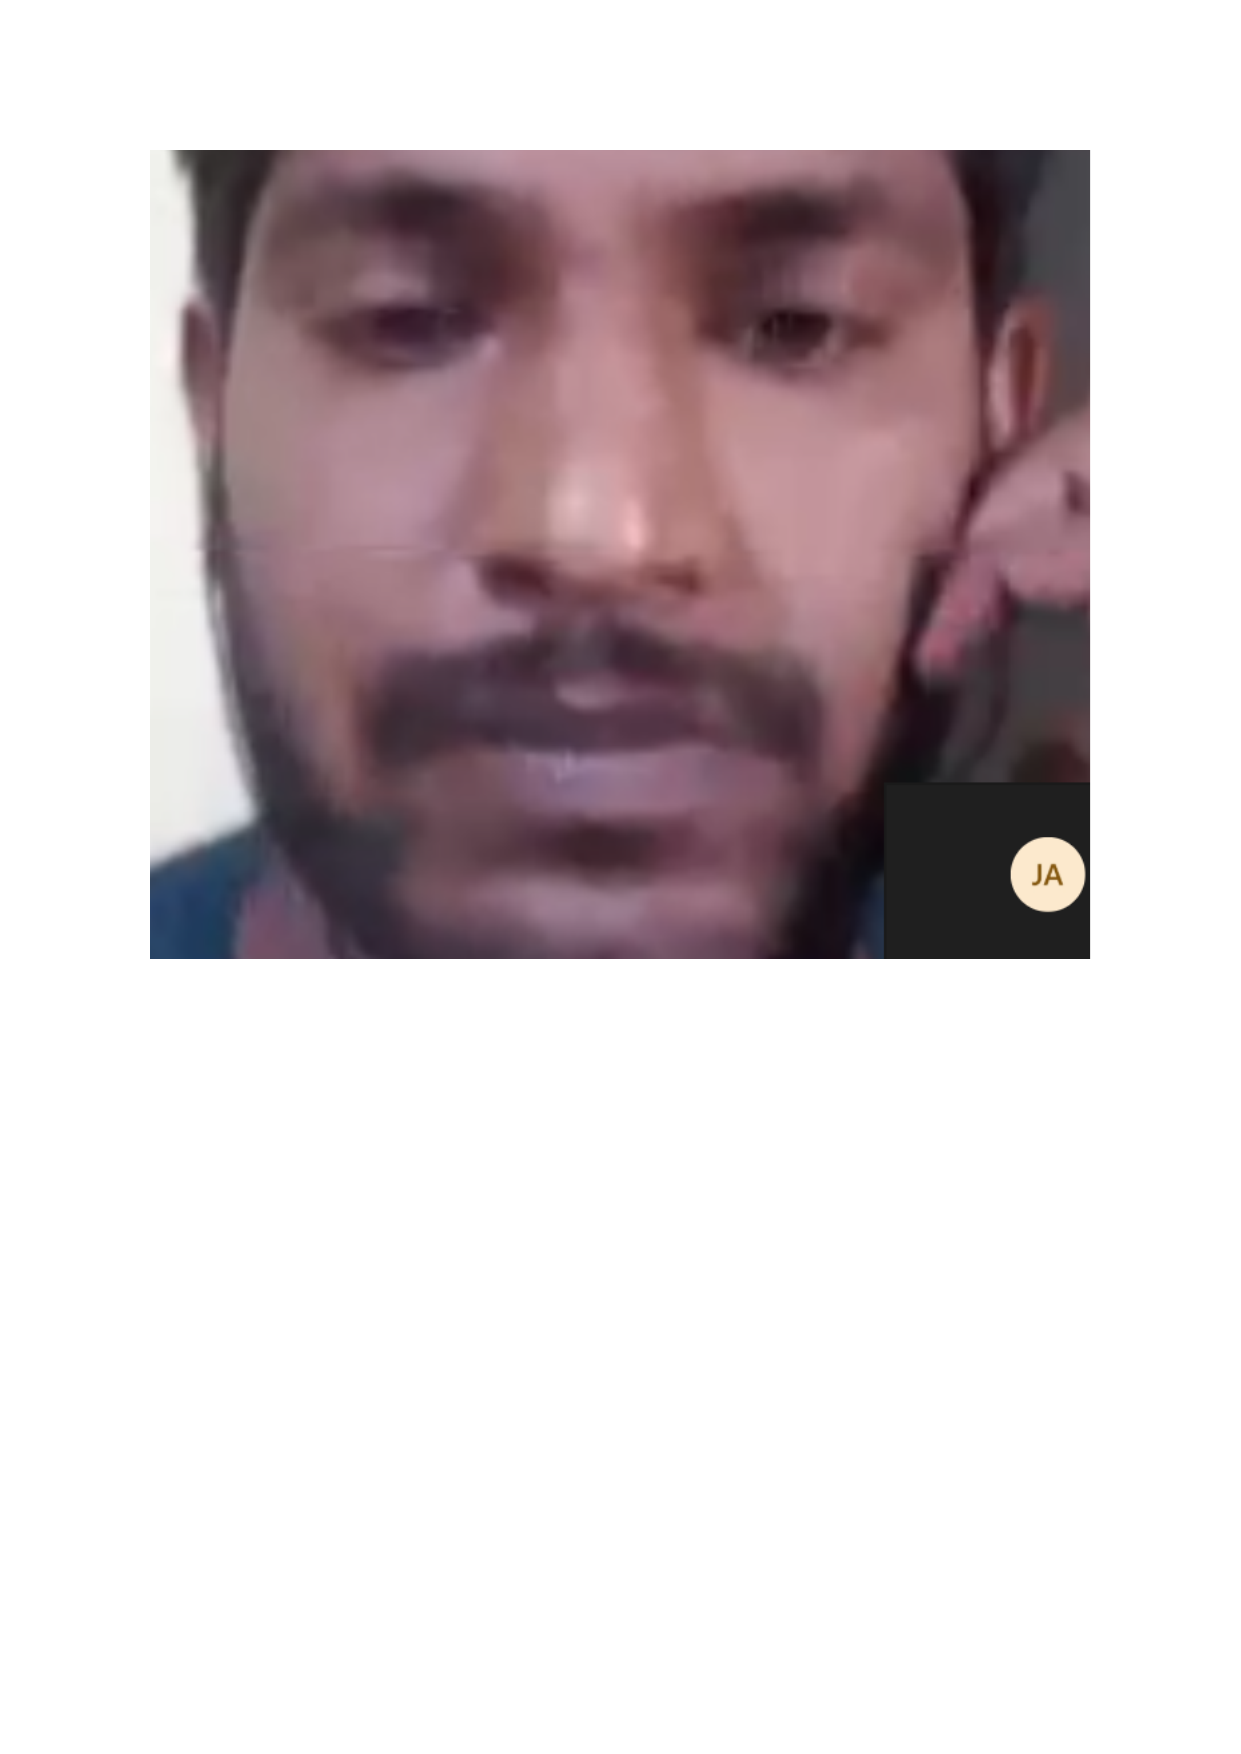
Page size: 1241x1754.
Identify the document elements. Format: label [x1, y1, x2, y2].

picture [150, 150, 1091, 959]
